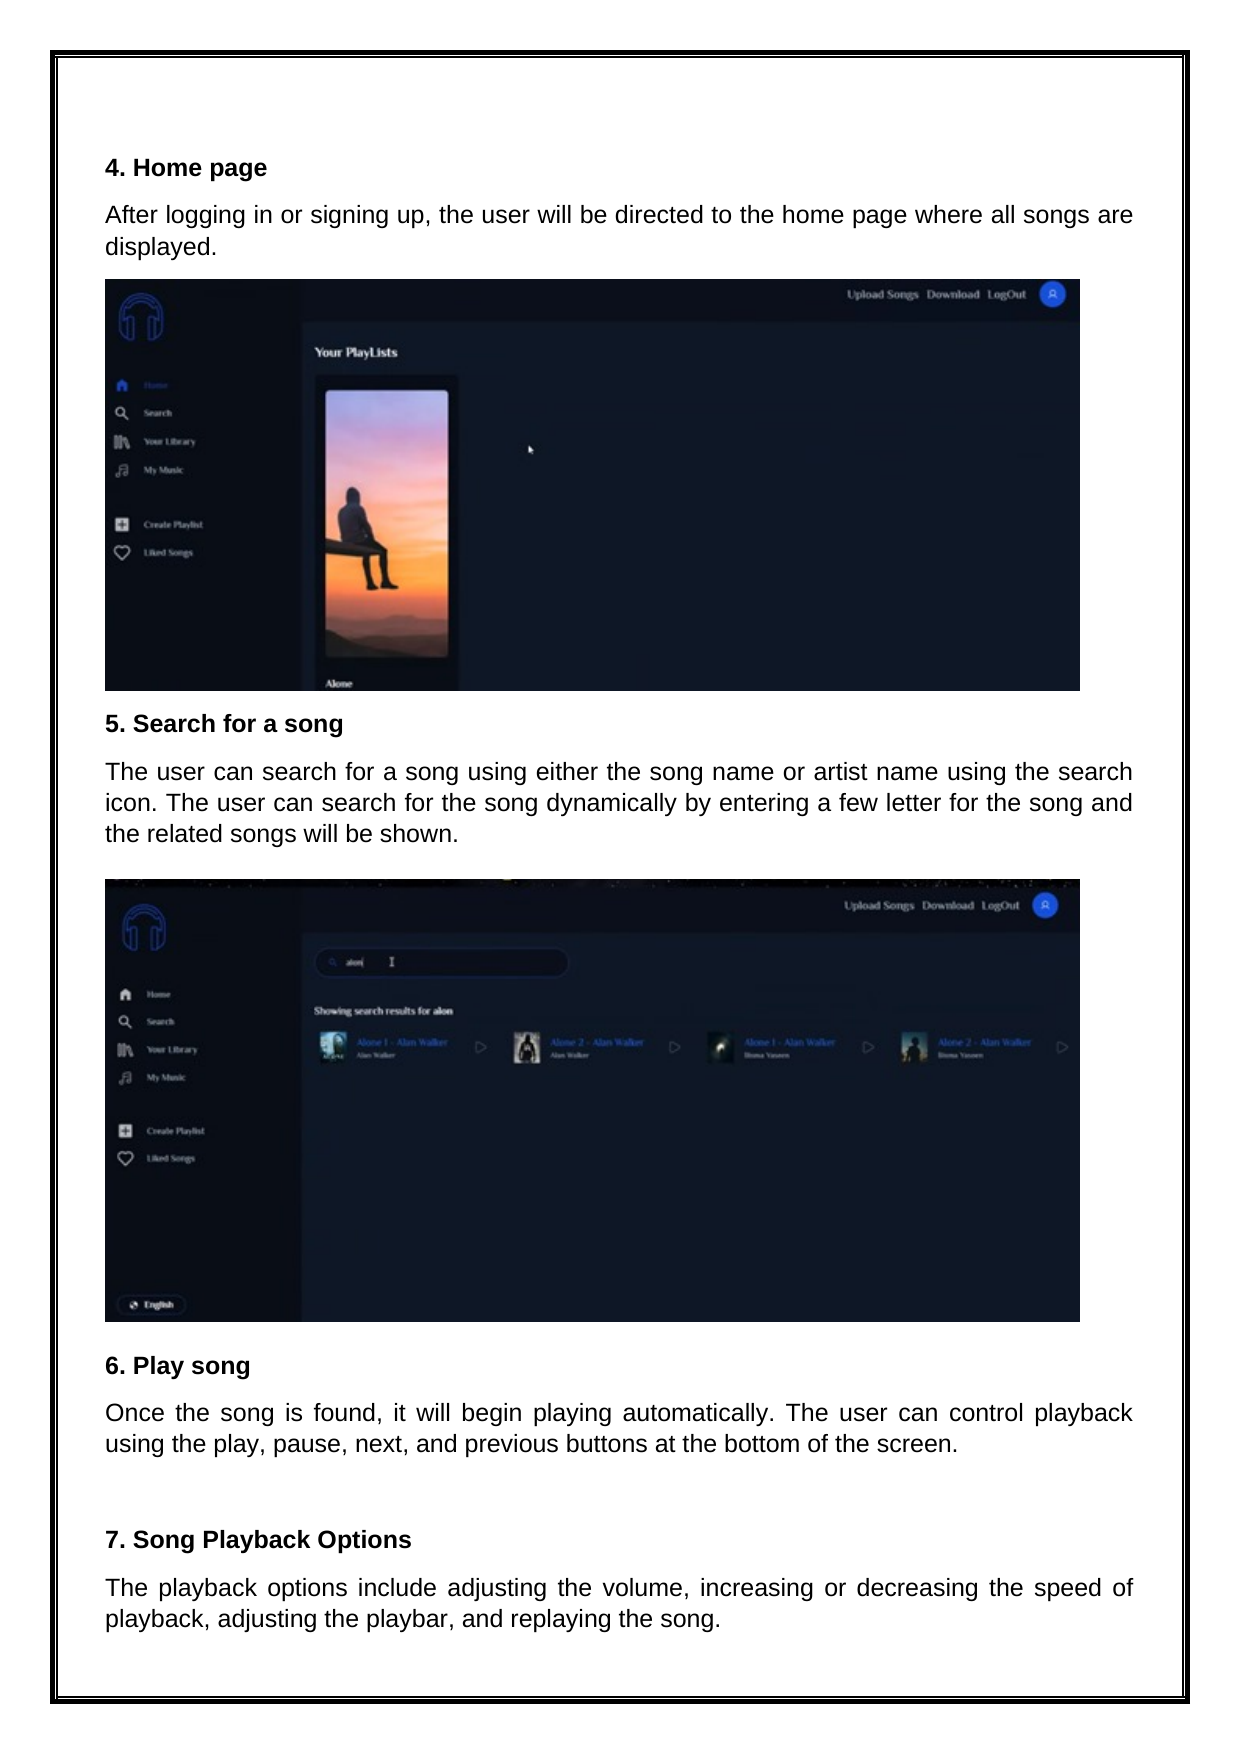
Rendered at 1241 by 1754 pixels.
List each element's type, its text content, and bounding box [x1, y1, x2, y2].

picture [105, 879, 1080, 1322]
picture [105, 279, 1080, 691]
text 6. Play song [105, 1351, 1135, 1379]
text 7. Song Playback Options [105, 1525, 1135, 1553]
text 4. Home page [105, 153, 1135, 181]
text The user can search for a song using either the song name or artist name using the search icon. The user can search for the song dynamically by entering a few letter for the song and the related songs will be shown. [105, 757, 1135, 848]
text 5. Search for a song [105, 709, 1135, 738]
text The playback options include adjusting the volume, increasing or decreasing the speed of playback, adjusting the playbar, and replaying the song. [105, 1572, 1135, 1632]
text After logging in or signing up, the user will be directed to the home page where all songs are displayed. [105, 200, 1135, 260]
text Once the song is found, it will begin playing automatically. The user can control playback using the play, pause, next, and previous buttons at the bottom of the screen. [105, 1398, 1135, 1458]
